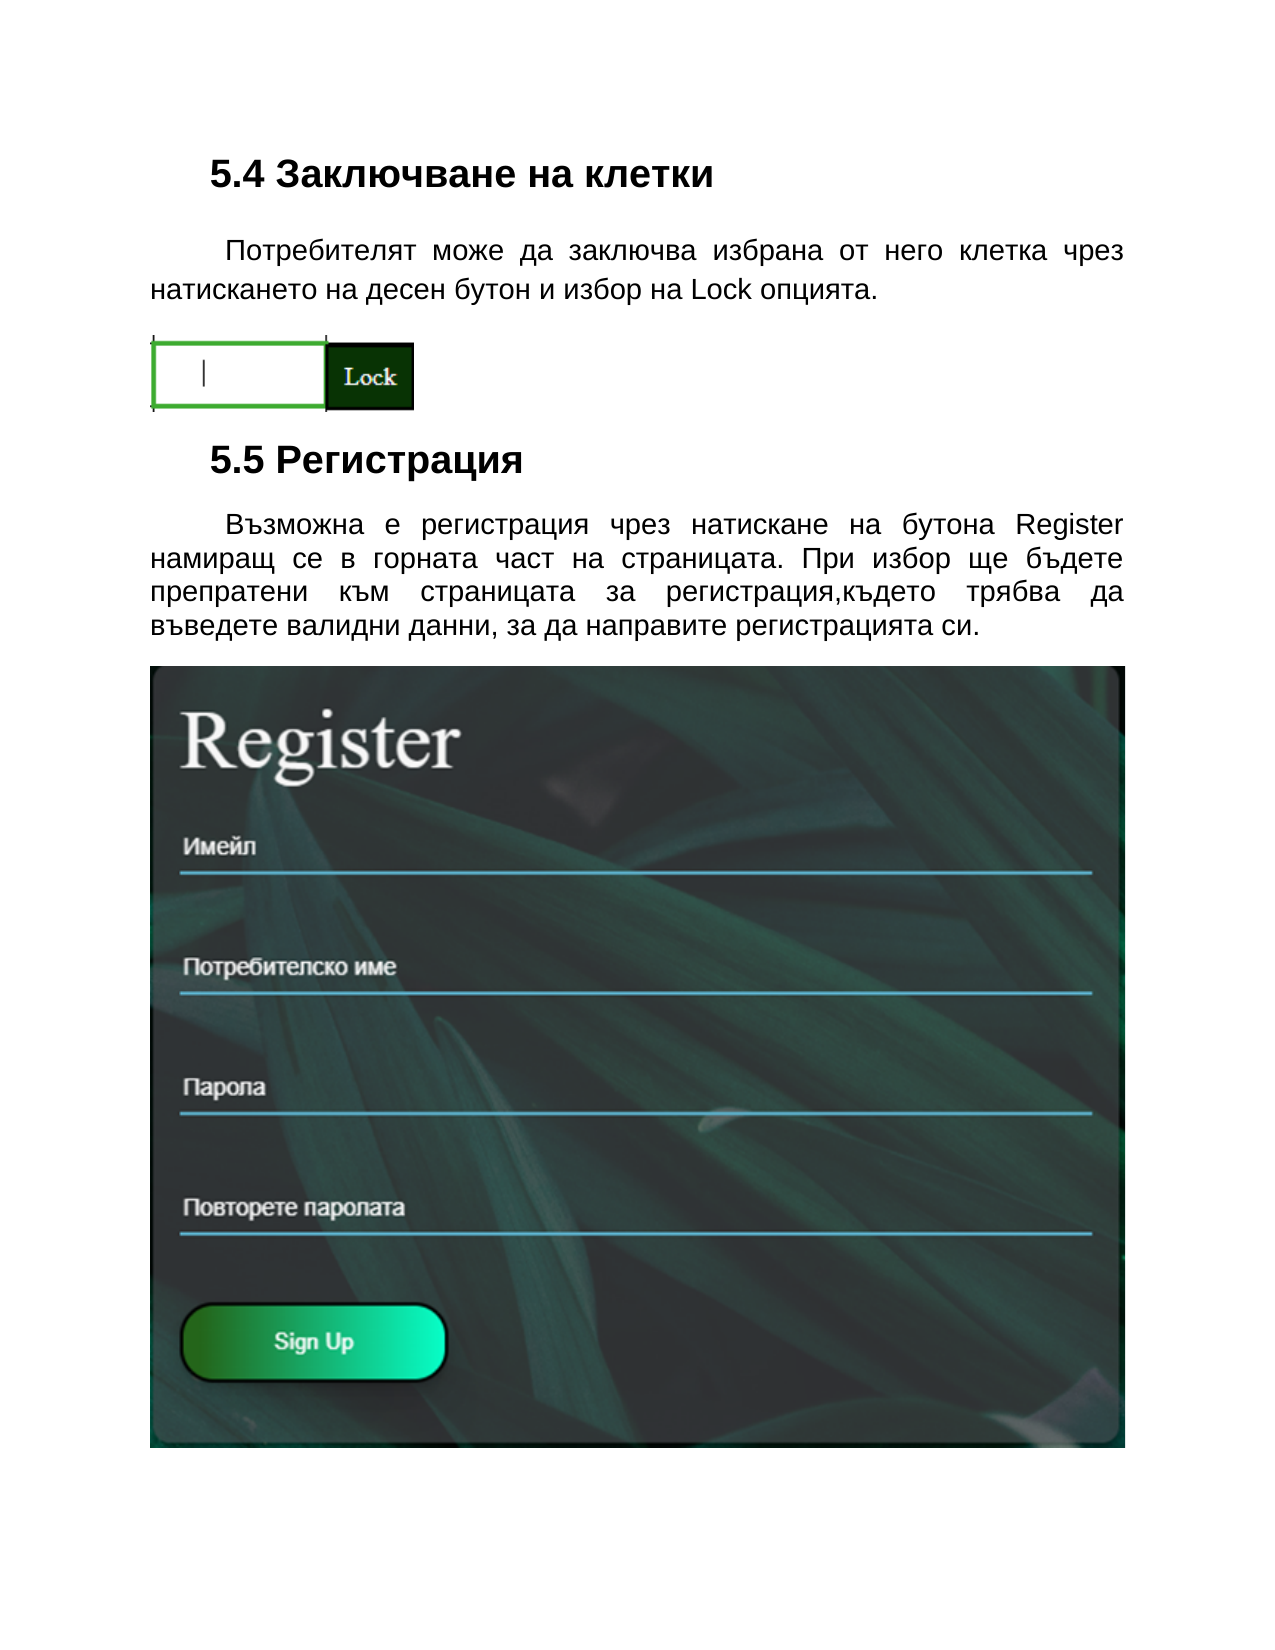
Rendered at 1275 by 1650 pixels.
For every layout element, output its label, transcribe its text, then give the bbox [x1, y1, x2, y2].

text Потребителят може да заключва избрана от него клетка чрез натискането на десен бутон и избор на Lock опцията. [150, 233, 1125, 305]
subtitle 5.5 Регистрация [209, 437, 1125, 482]
subtitle 5.4 Заключване на клетки [209, 150, 1125, 196]
text Възможна е регистрация чрез натискане на бутона Register намиращ се в горната част на страницата. При избор ще бъдете препратени към страницата за регистрация,където трябва да въведете валидни данни, за да направите регистрацията си. [150, 507, 1125, 642]
picture [150, 335, 414, 412]
picture [150, 666, 1125, 1448]
